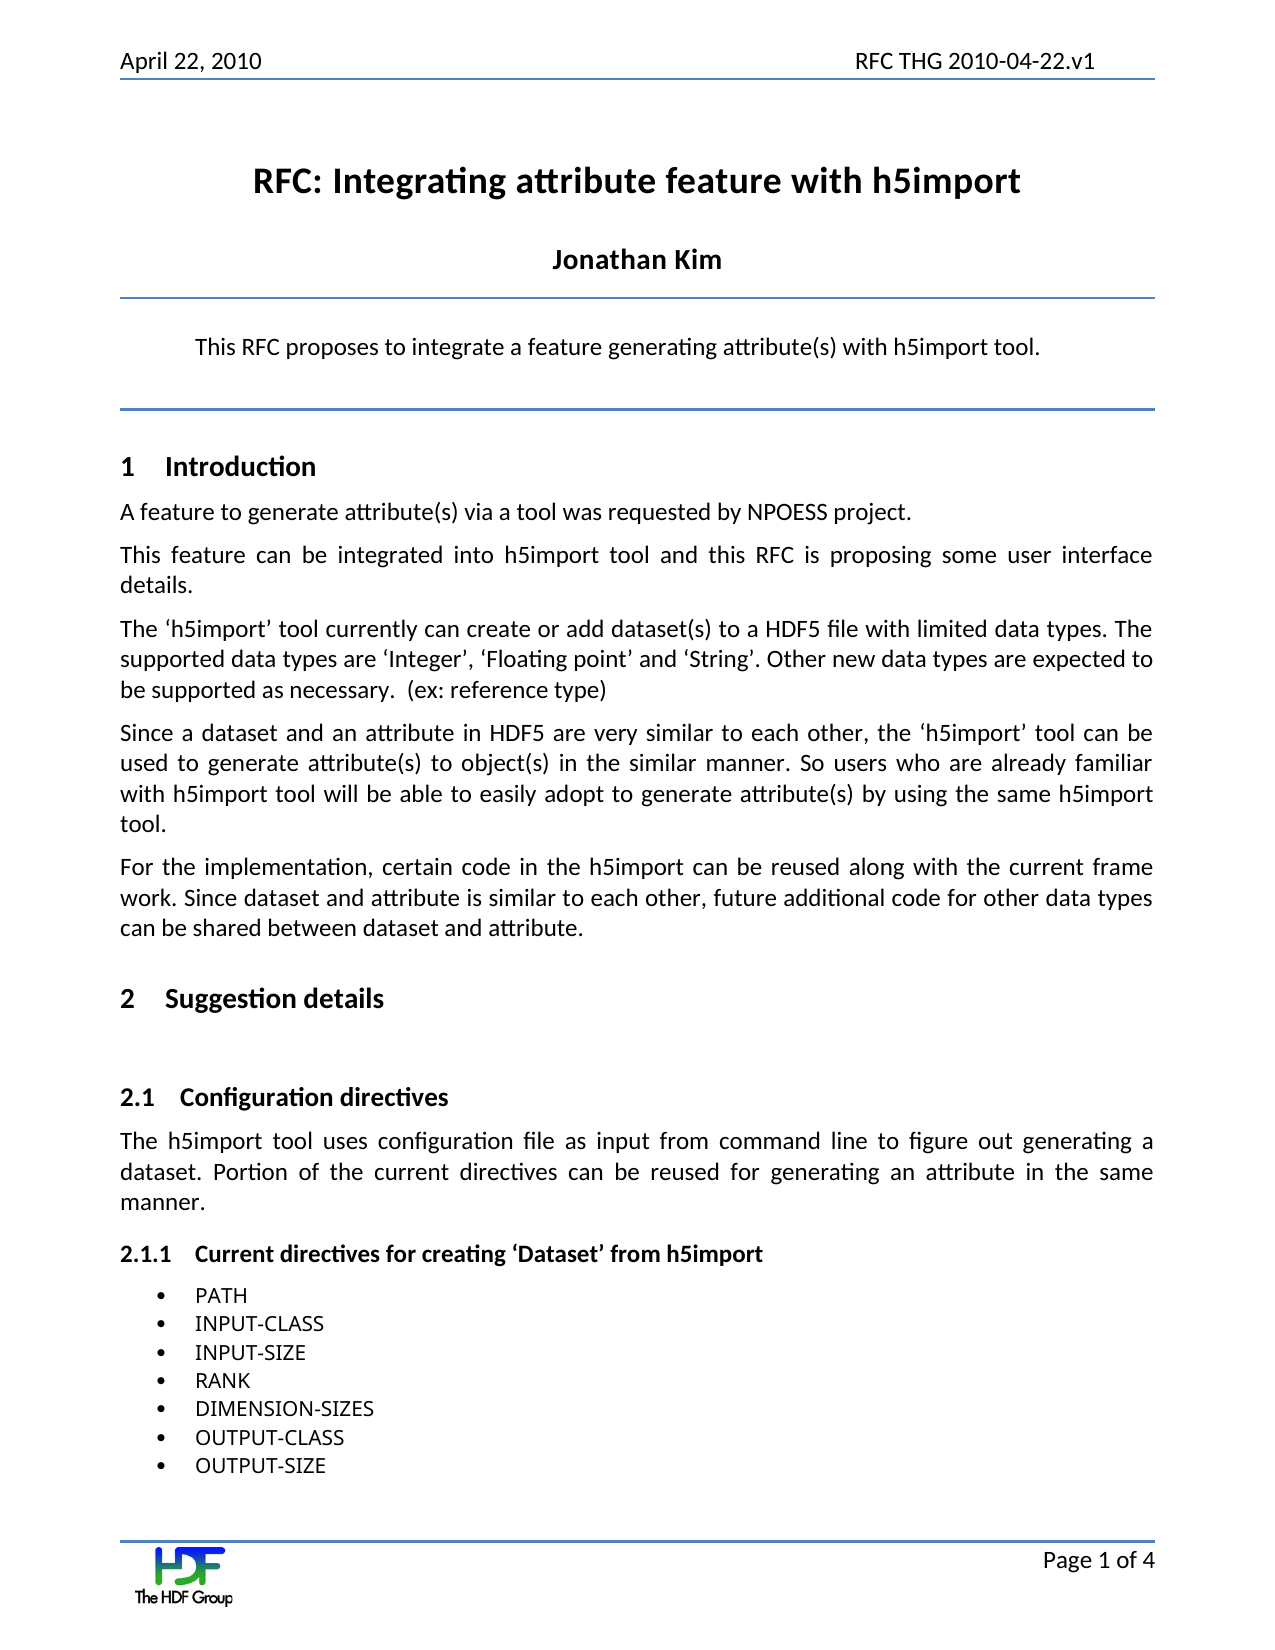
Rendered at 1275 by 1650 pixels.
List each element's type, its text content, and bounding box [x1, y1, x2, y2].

text The ‘h5import’ tool currently can create or add dataset(s) to a HDF5 file with limited data types. The supported data types are ‘Integer’, ‘Floating point’ and ‘String’. Other new data types are expected to be supported as necessary. (ex: reference type) [120, 613, 1155, 704]
list RANK [157, 1366, 1155, 1394]
list PATH [157, 1281, 1155, 1309]
text This feature can be integrated into h5import tool and this RFC is proposing some user interface details. [120, 539, 1155, 600]
text For the implementation, certain code in the h5import can be reused along with the current frame work. Since dataset and attribute is similar to each other, future additional code for other data types can be shared between dataset and attribute. [120, 851, 1155, 943]
subtitle Configuration directives [120, 1080, 1155, 1113]
title RFC: Integrating attribute feature with h5import [120, 157, 1155, 203]
list INPUT-CLASS [157, 1309, 1155, 1338]
text Jonathan Kim [120, 241, 1155, 297]
list OUTPUT-CLASS [157, 1423, 1155, 1451]
text The h5import tool uses configuration file as input from command line to figure out generating a dataset. Portion of the current directives can be reused for generating an attribute in the same manner. [120, 1125, 1155, 1217]
text A feature to generate attribute(s) via a tool was requested by NPOESS project. [120, 496, 1155, 527]
picture [135, 1547, 233, 1607]
subtitle Suggestion details [120, 980, 1155, 1016]
list DIMENSION-SIZES [157, 1394, 1155, 1423]
text This RFC proposes to integrate a feature generating attribute(s) with h5import tool. [195, 331, 1080, 361]
text Since a dataset and an attribute in HDF5 are very similar to each other, the ‘h5import’ tool can be used to generate attribute(s) to object(s) in the similar manner. So users who are already familiar with h5import tool will be able to easily adopt to generate attribute(s) by using the same h5import tool. [120, 717, 1155, 839]
subtitle Current directives for creating ‘Dataset’ from h5import [120, 1238, 1155, 1268]
subtitle Introduction [120, 448, 1155, 484]
list OUTPUT-SIZE [157, 1451, 1155, 1480]
list INPUT-SIZE [157, 1338, 1155, 1366]
